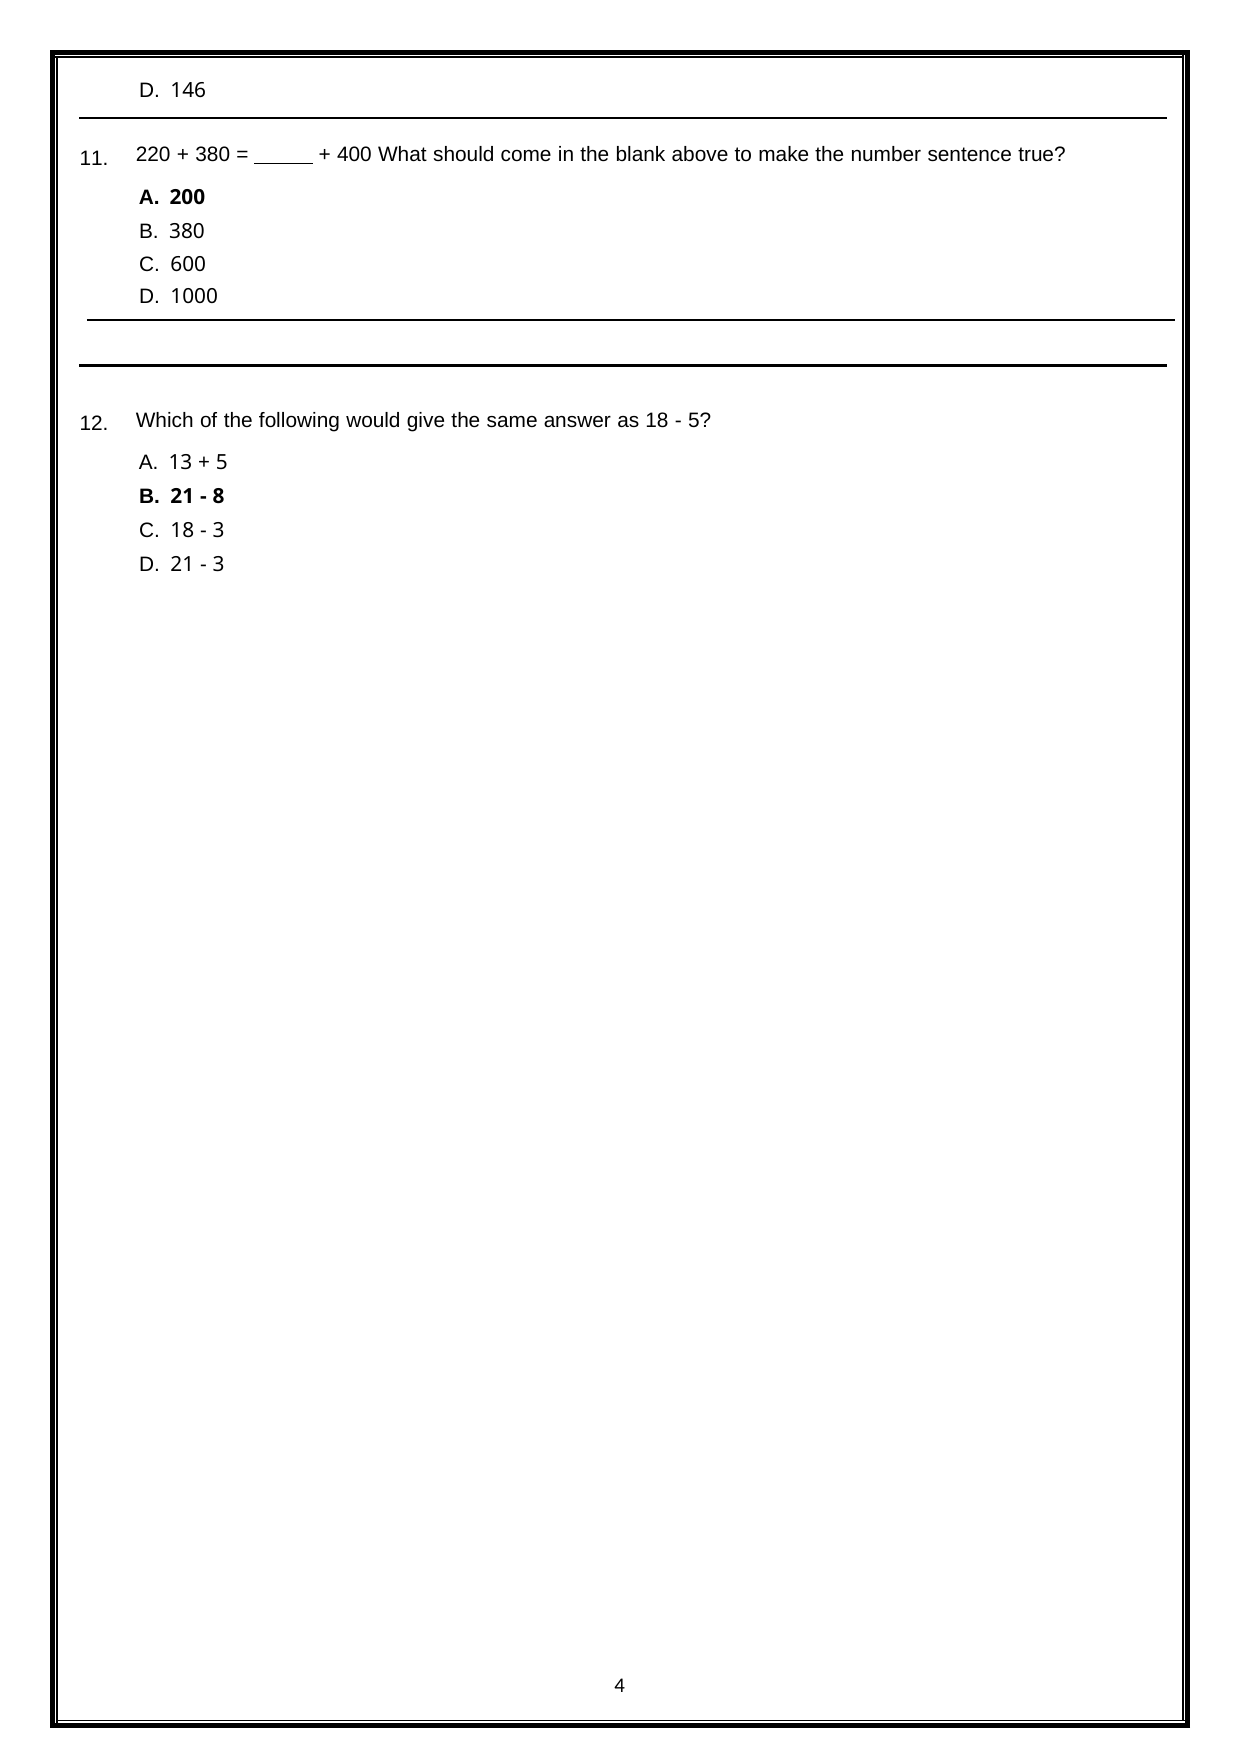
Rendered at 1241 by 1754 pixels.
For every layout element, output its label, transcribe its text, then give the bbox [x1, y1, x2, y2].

text 12. Which of the following would give the same answer as 18 - 5? [79, 407, 1172, 435]
text C. 600 [139, 249, 1172, 278]
text D. 1000 [139, 283, 1172, 307]
text B. 380 [139, 216, 1172, 244]
text B. 21 - 8 [139, 481, 1172, 510]
text D. 146 [139, 75, 1172, 103]
text C. 18 - 3 [139, 515, 1172, 544]
text A. 200 [139, 182, 1172, 210]
text D. 21 - 3 [139, 549, 1172, 577]
text 11. 220 + 380 = + 400 What should come in the blank above to make the number sentence true? [79, 142, 1172, 169]
text A. 13 + 5 [139, 447, 1172, 476]
